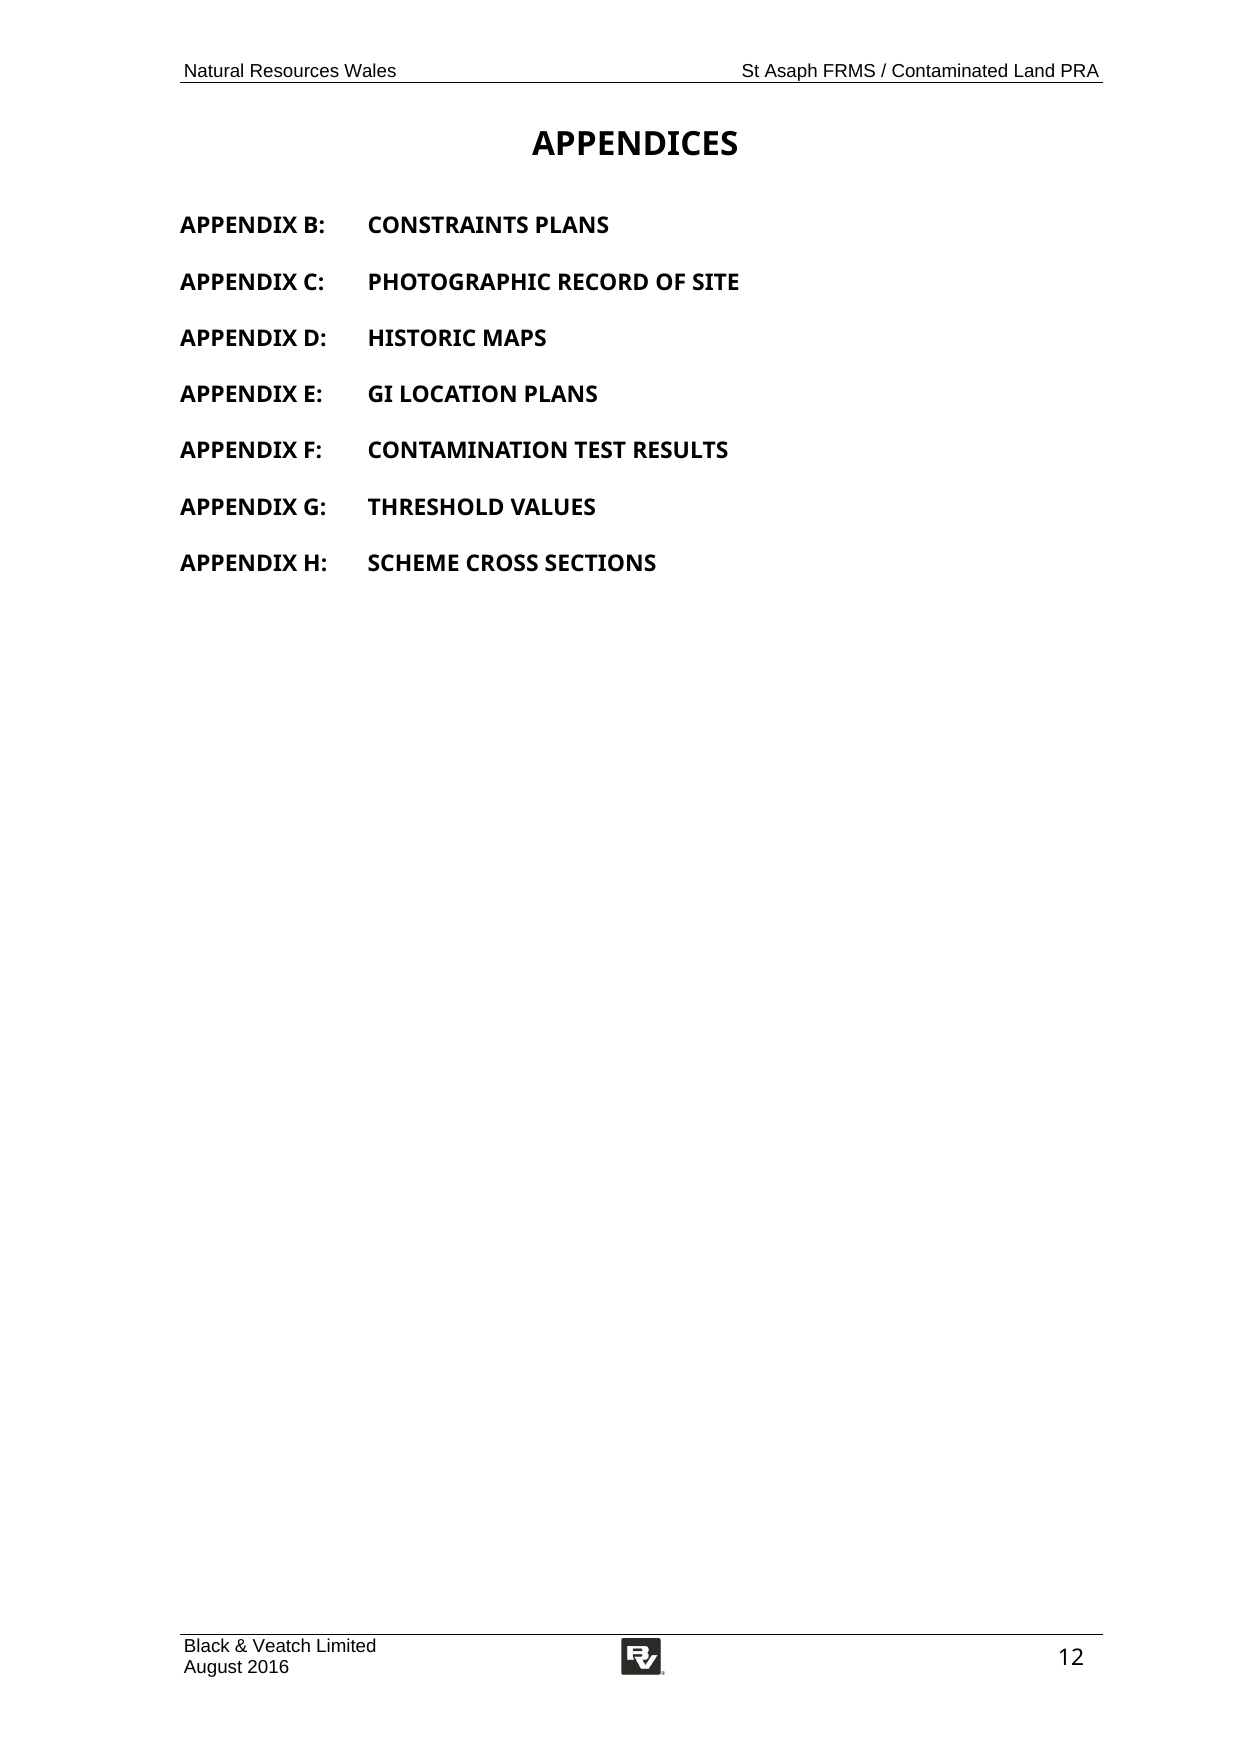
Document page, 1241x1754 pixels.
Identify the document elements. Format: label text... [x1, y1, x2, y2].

subtitle Photographic Record of Site [180, 265, 1090, 297]
subtitle APPENDICES [180, 120, 1090, 165]
subtitle GI Location Plans [180, 378, 1090, 409]
subtitle Constraints Plans [180, 209, 1090, 240]
subtitle Contamination Test Results [180, 434, 1090, 465]
picture [621, 1638, 665, 1675]
subtitle Historic MapS [180, 322, 1090, 353]
subtitle Threshold Values [180, 490, 1090, 522]
subtitle Scheme Cross Sections [180, 547, 1090, 578]
